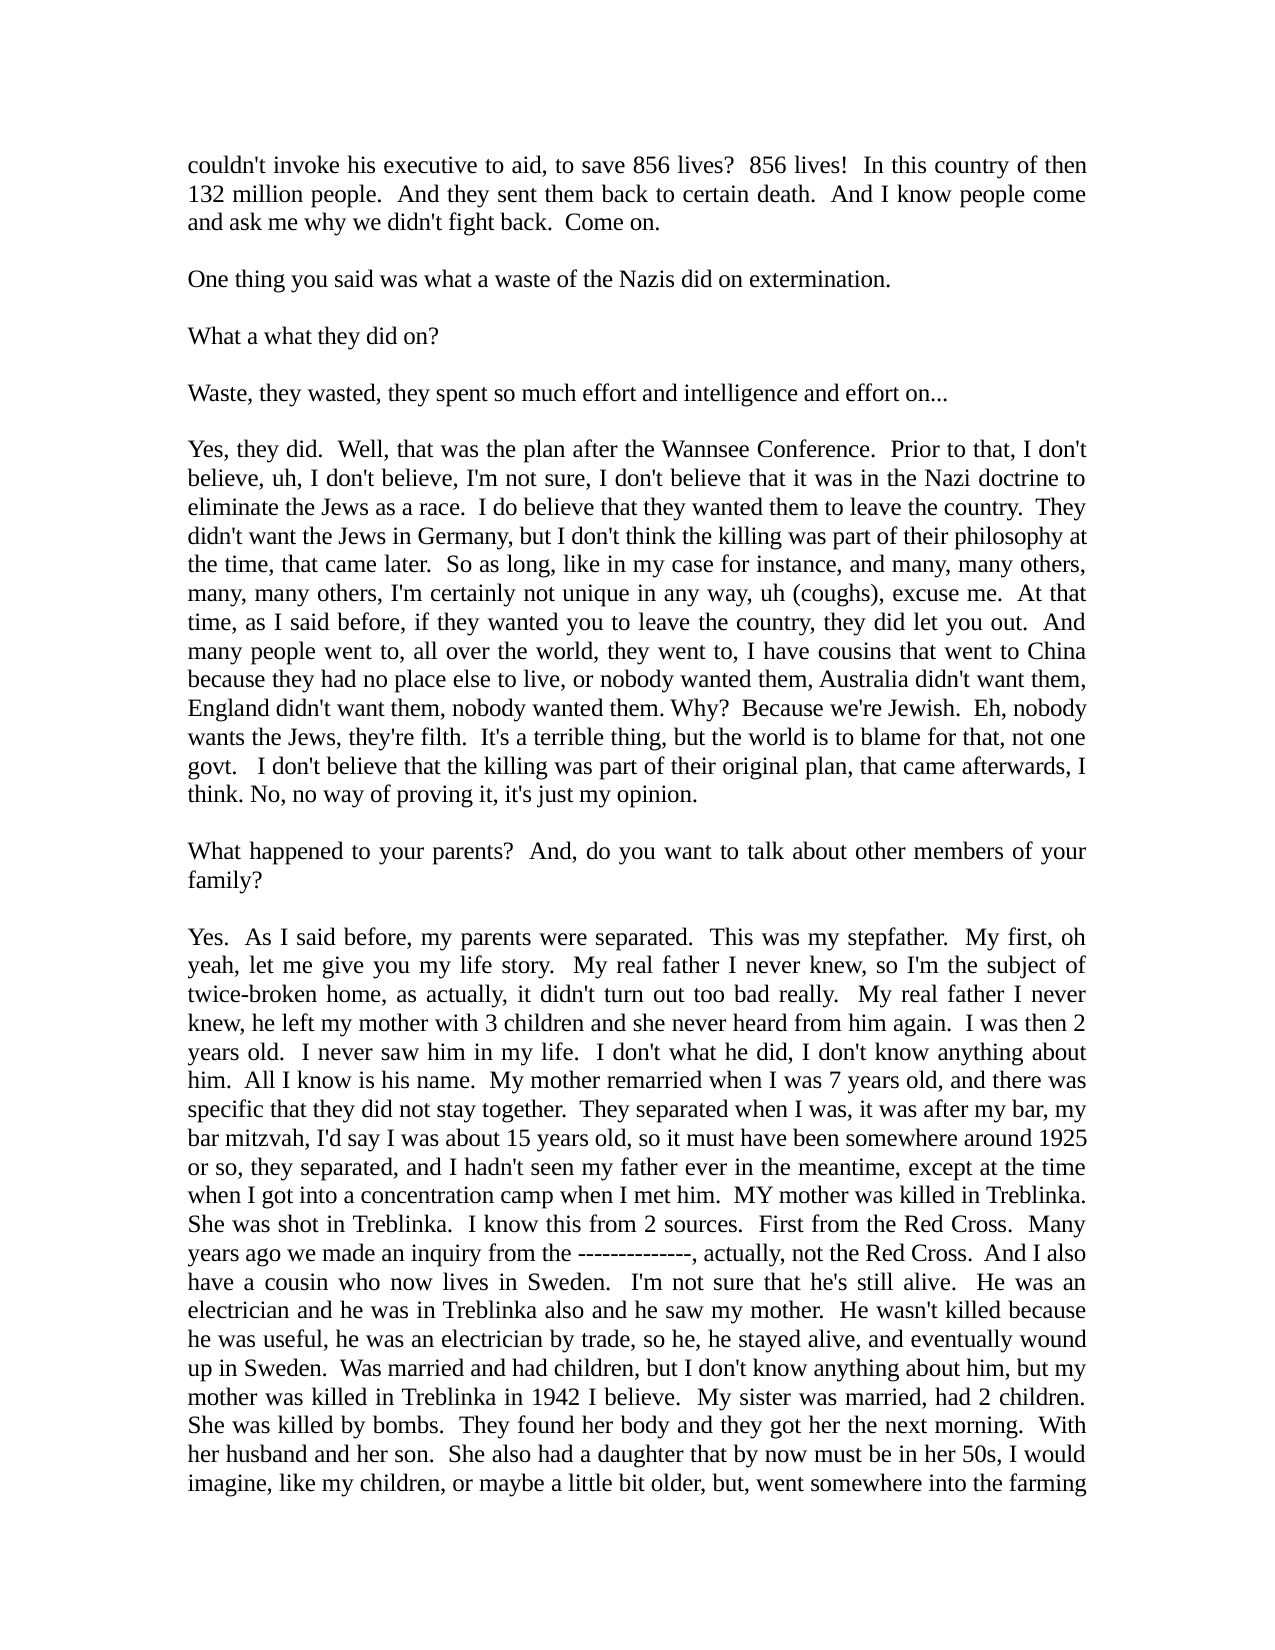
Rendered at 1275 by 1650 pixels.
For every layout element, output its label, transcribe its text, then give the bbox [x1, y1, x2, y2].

text One thing you said was what a waste of the Nazis did on extermination. [187, 380, 1087, 409]
text Yes, they did. Well, that was the plan after the Wannsee Conference. Prior to that, I don't believe, uh, I don't believe, I'm not sure, I don't believe that it was in the Nazi doctrine to eliminate the Jews as a race. I do believe that they wanted them to leave the country. They didn't want the Jews in Germany, but I don't think the killing was part of their philosophy at the time, that came later. So as long, like in my case for instance, and many, many others, many, many others, I'm certainly not unique in any way, uh (coughs), excuse me. At that time, as I said before, if they wanted you to leave the country, they did let you out. And many people went to, all over the world, they went to, I have cousins that went to China because they had no place else to live, or nobody wanted them, Australia didn't want them, England didn't want them, nobody wanted them. Why? Because we're Jewish. Eh, nobody wants the Jews, they're filth. It's a terrible thing, but the world is to blame for that, not one govt. I don't believe that the killing was part of their original plan, that came afterwards, I think. No, no way of proving it, it's just my opinion. [187, 552, 1087, 926]
text What happened to your parents? And, do you want to talk about other members of your family? [187, 955, 1087, 1012]
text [187, 1041, 1087, 1472]
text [187, 150, 1087, 351]
text What a what they did on? [187, 437, 1087, 466]
text Waste, they wasted, they spent so much effort and intelligence and effort on... [187, 495, 1087, 524]
